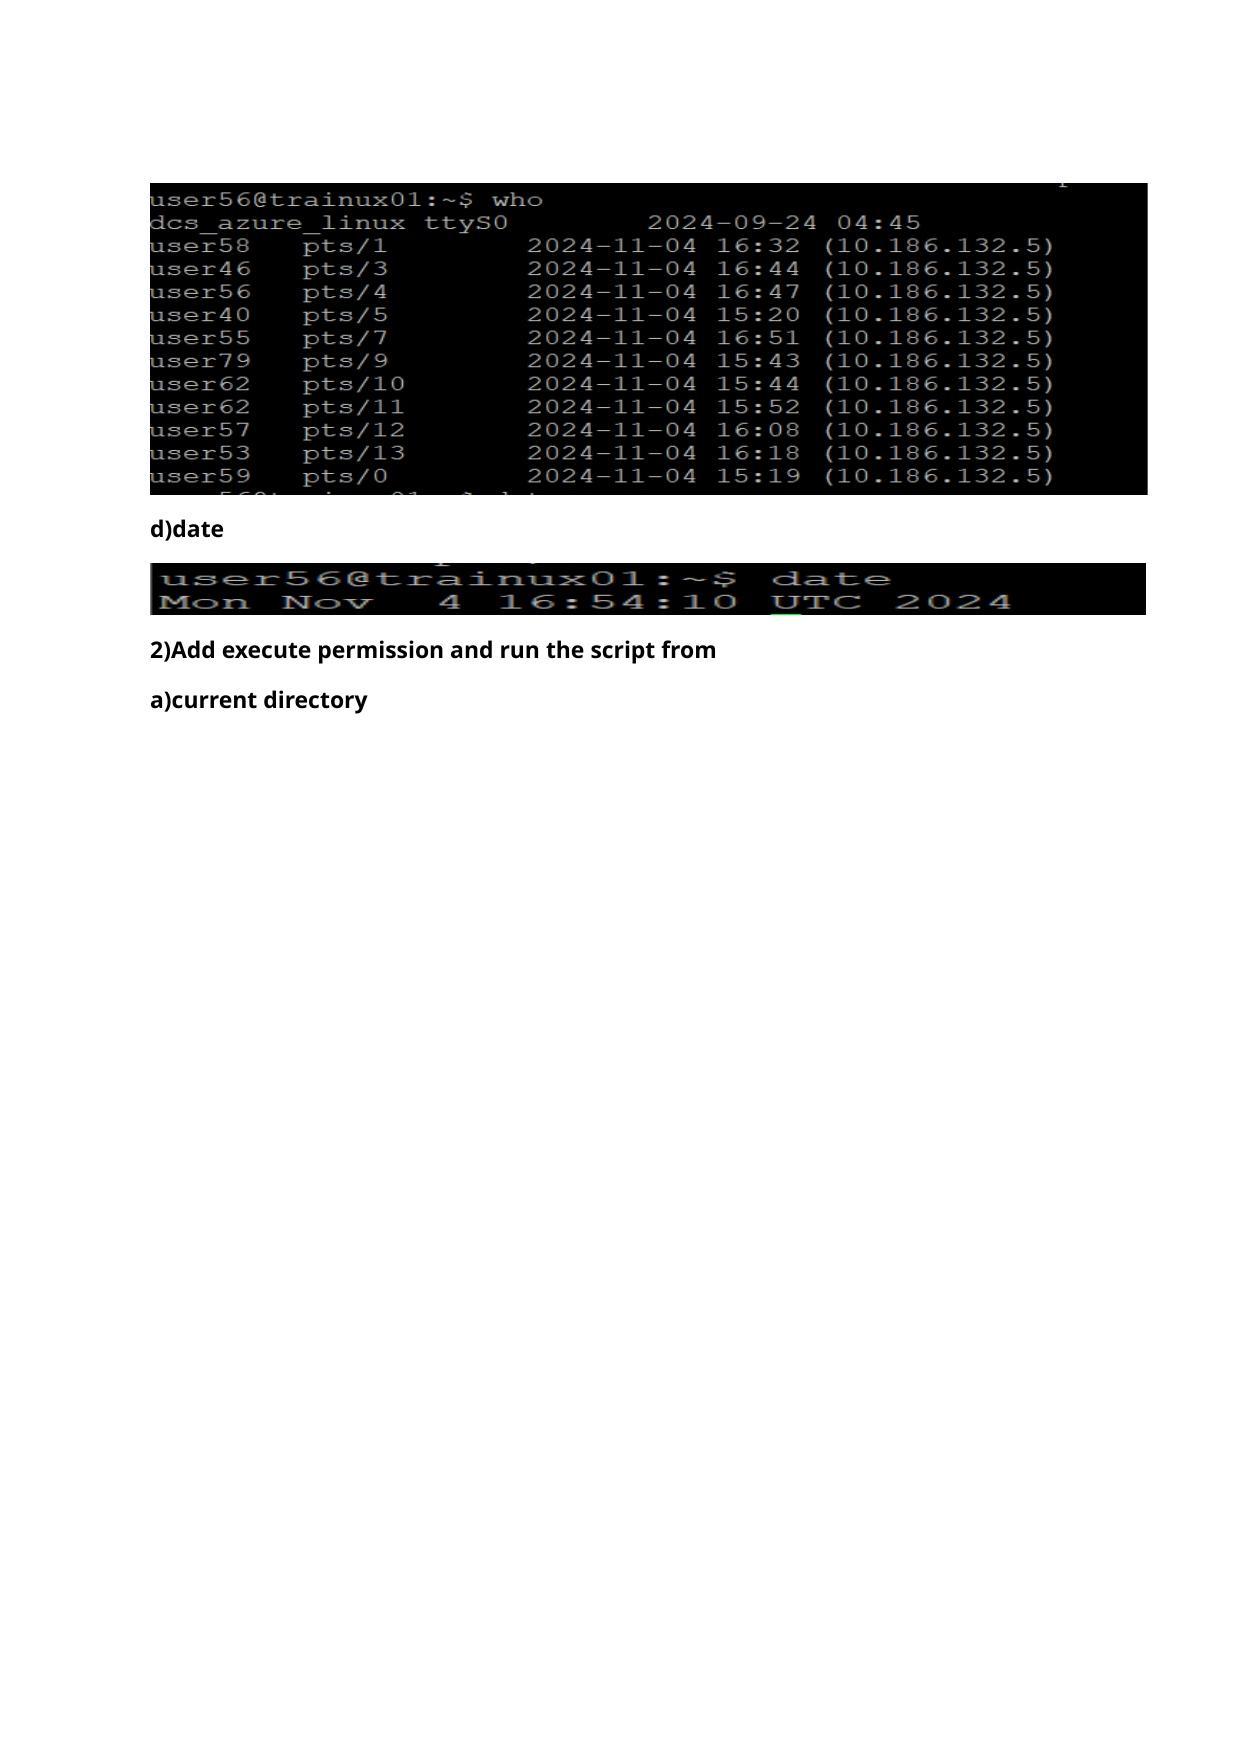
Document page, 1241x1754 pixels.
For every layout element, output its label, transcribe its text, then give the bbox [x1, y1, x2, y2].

text a)current directory [150, 684, 1090, 716]
picture [150, 563, 1146, 615]
text 2)Add execute permission and run the script from [150, 634, 1090, 665]
text d)date [150, 513, 1090, 544]
picture [150, 183, 1148, 495]
